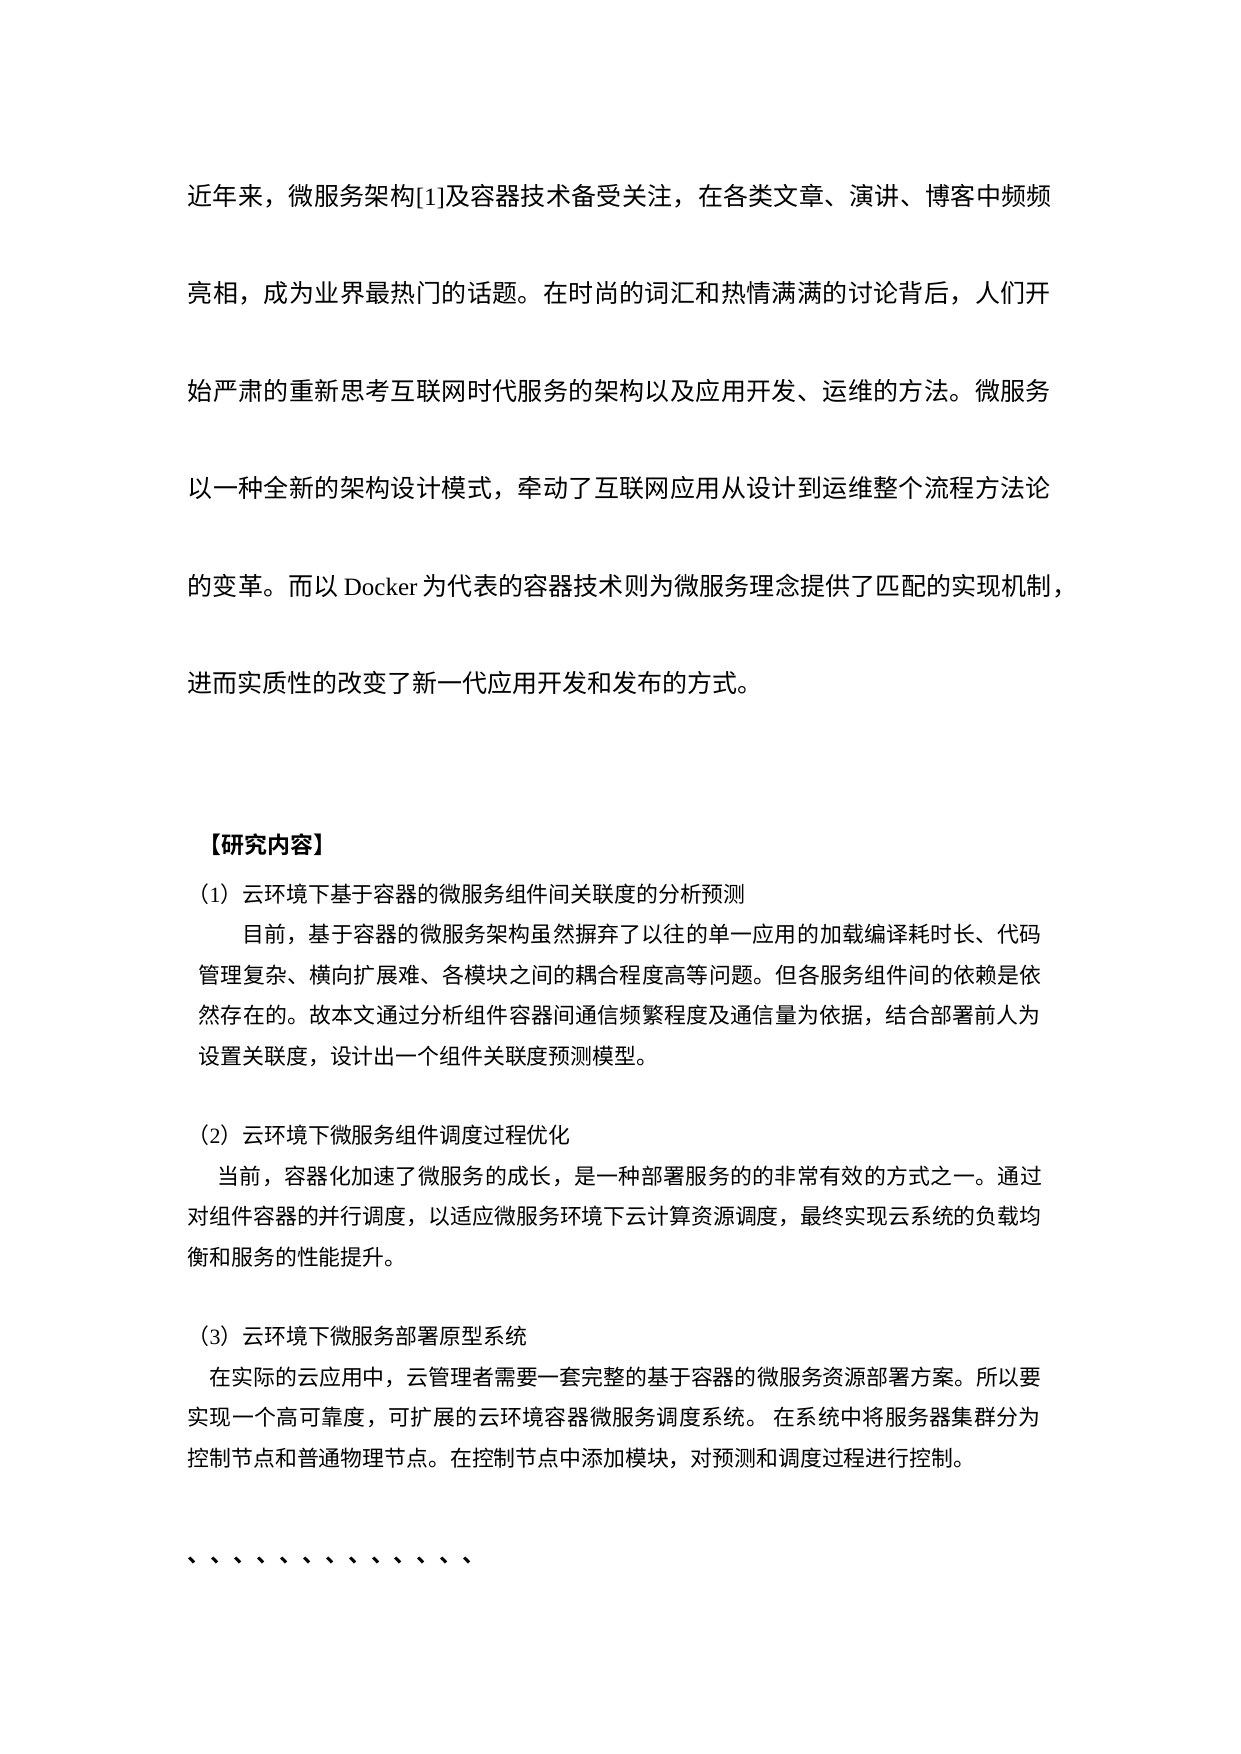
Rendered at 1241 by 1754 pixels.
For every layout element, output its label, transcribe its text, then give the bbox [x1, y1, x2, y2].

text 目前，基于容器的微服务架构虽然摒弃了以往的单一应用的加载编译耗时长、代码管理复杂、横向扩展难、各模块之间的耦合程度高等问题。但各服务组件间的依赖是依然存在的。故本文通过分析组件容器间通信频繁程度及通信量为依据，结合部署前人为设置关联度，设计出一个组件关联度预测模型。 [198, 917, 1042, 1071]
list 云环境下微服务组件调度过程优化 [187, 1118, 1042, 1150]
text （3）云环境下微服务部署原型系统 [187, 1319, 1042, 1351]
list 近年来，微服务架构[1]及容器技术备受关注，在各类文章、演讲、博客中频频亮相，成为业界最热门的话题。在时尚的词汇和热情满满的讨论背后，人们开始严肃的重新思考互联网时代服务的架构以及应用开发、运维的方法。微服务以一种全新的架构设计模式，牵动了互联网应用从设计到运维整个流程方法论的变革。而以Docker为代表的容器技术则为微服务理念提供了匹配的实现机制，进而实质性的改变了新一代应用开发和发布的方式。 [187, 162, 1053, 714]
text 在实际的云应用中，云管理者需要一套完整的基于容器的微服务资源部署方案。所以要实现一个高可靠度，可扩展的云环境容器微服务调度系统。 在系统中将服务器集群分为控制节点和普通物理节点。在控制节点中添加模块，对预测和调度过程进行控制。 [187, 1359, 1042, 1473]
text 【研究内容】 [198, 811, 1042, 876]
text 、、、、、、、、、、、、、 [187, 1520, 1053, 1585]
text 当前，容器化加速了微服务的成长，是一种部署服务的的非常有效的方式之一。通过对组件容器的并行调度，以适应微服务环境下云计算资源调度，最终实现云系统的负载均衡和服务的性能提升。 [187, 1158, 1042, 1272]
text （1）云环境下基于容器的微服务组件间关联度的分析预测 [187, 876, 1042, 909]
